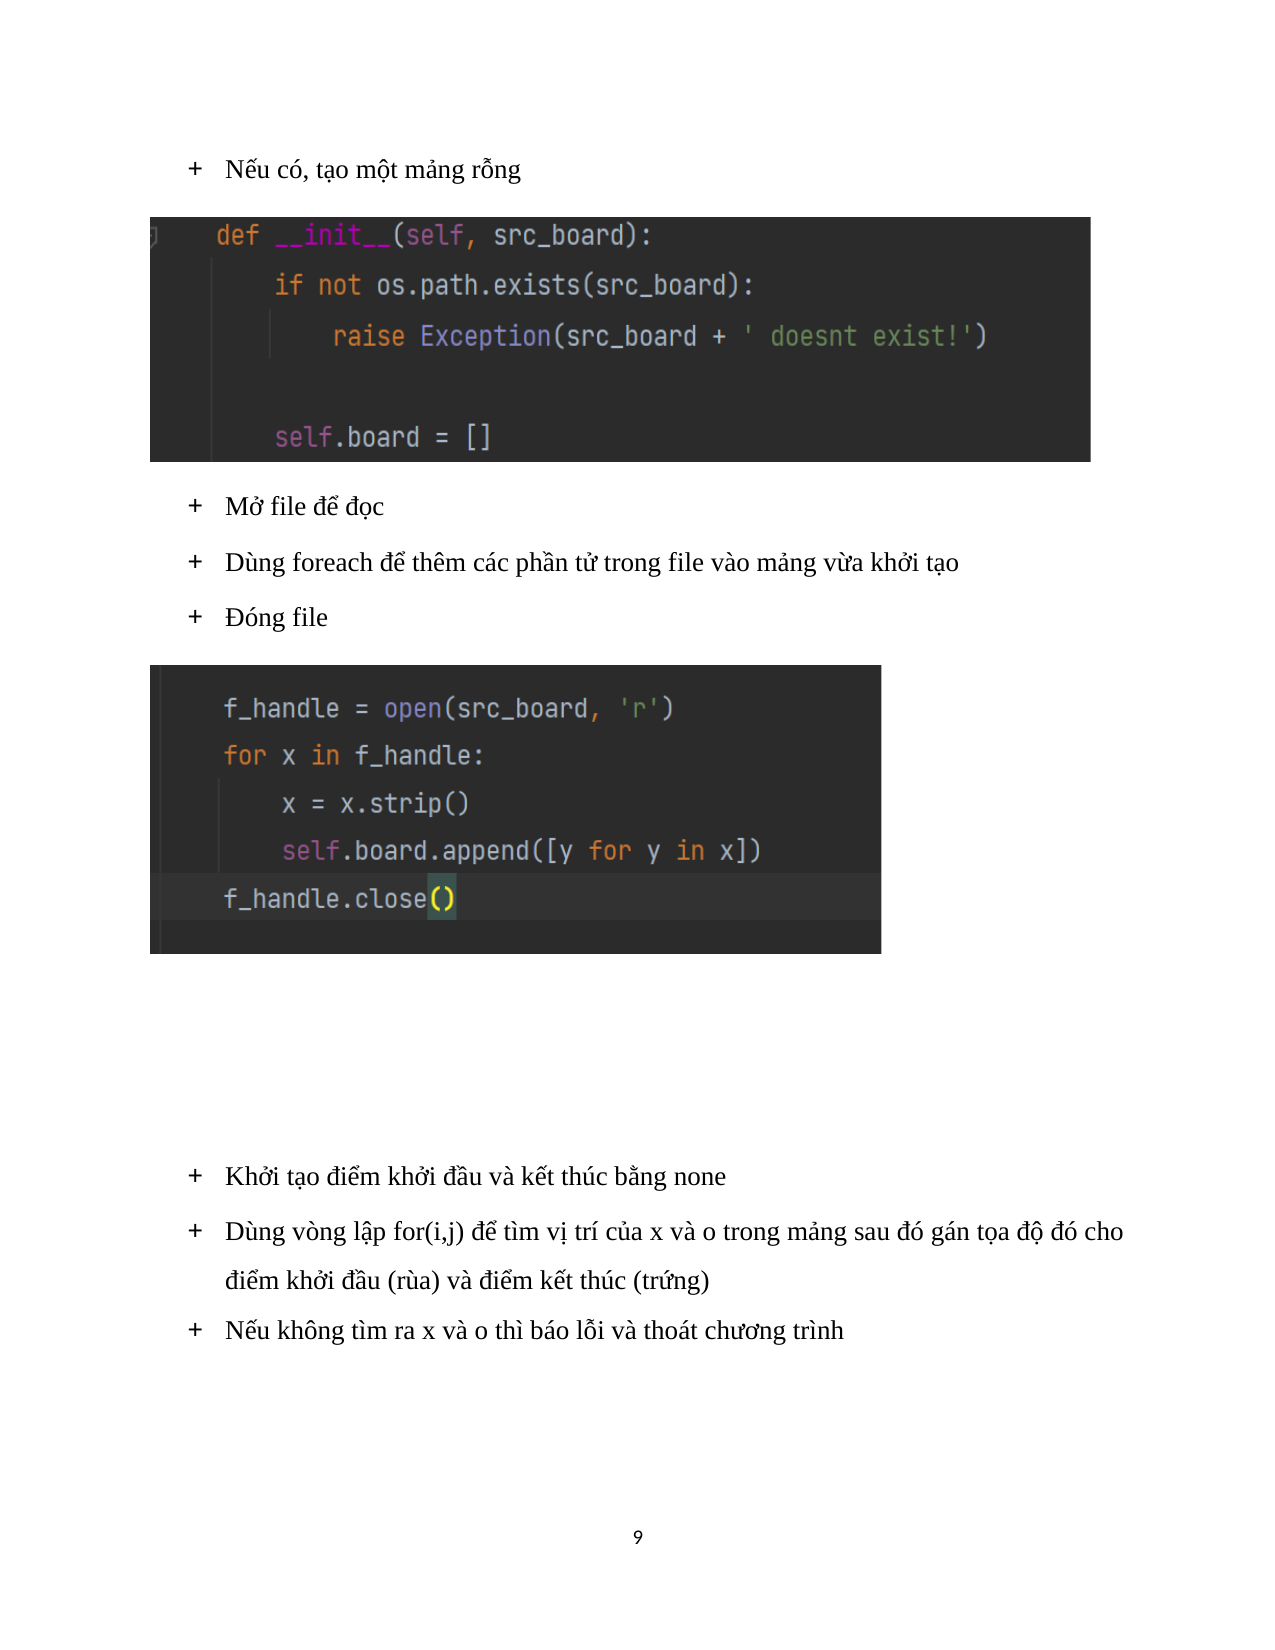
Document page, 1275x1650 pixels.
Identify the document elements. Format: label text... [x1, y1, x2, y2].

picture [150, 665, 882, 954]
list Nếu có, tạo một mảng rỗng [187, 150, 1125, 187]
list Khởi tạo điểm khởi đầu và kết thúc bằng none [187, 1156, 1125, 1193]
list Nếu không tìm ra x và o thì báo lỗi và thoát chương trình [187, 1311, 1125, 1347]
list Dùng foreach để thêm các phần tử trong file vào mảng vừa khởi tạo [187, 542, 1125, 579]
list Dùng vòng lập for(i,j) để tìm vị trí của x và o trong mảng sau đó gán tọa độ đó cho điểm khởi đầu (rùa) và điểm kết thúc (trứng) [187, 1211, 1125, 1295]
list Đóng file [187, 597, 1125, 634]
picture [150, 217, 1091, 462]
list Mở file để đọc [187, 487, 1125, 523]
